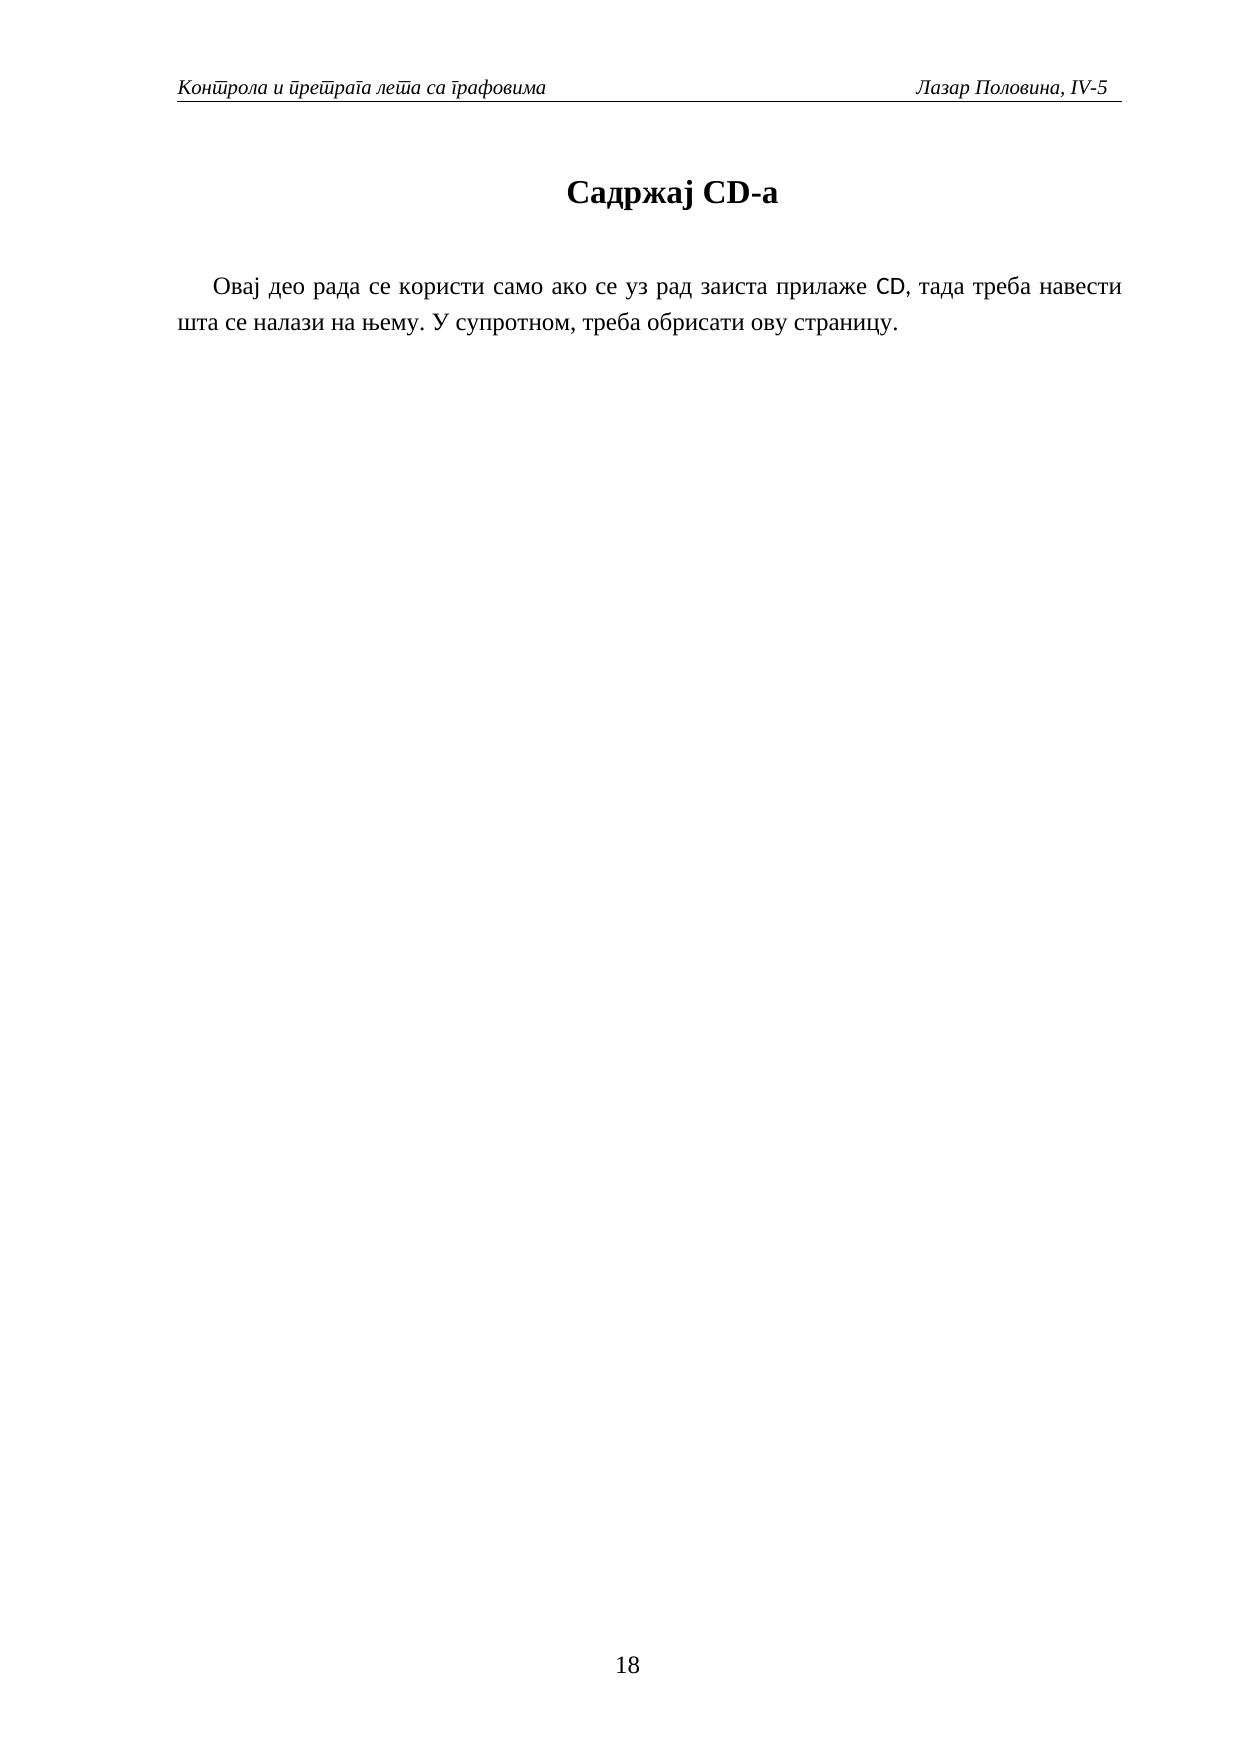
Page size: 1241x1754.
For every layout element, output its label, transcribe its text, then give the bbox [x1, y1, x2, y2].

subtitle Садржај CD-а [222, 173, 1122, 211]
text Овај део рада се користи само ако се уз рад заиста прилаже CD, тада треба навести шта се налази на њему. У супротном, треба обрисати ову страницу. [177, 271, 1122, 336]
